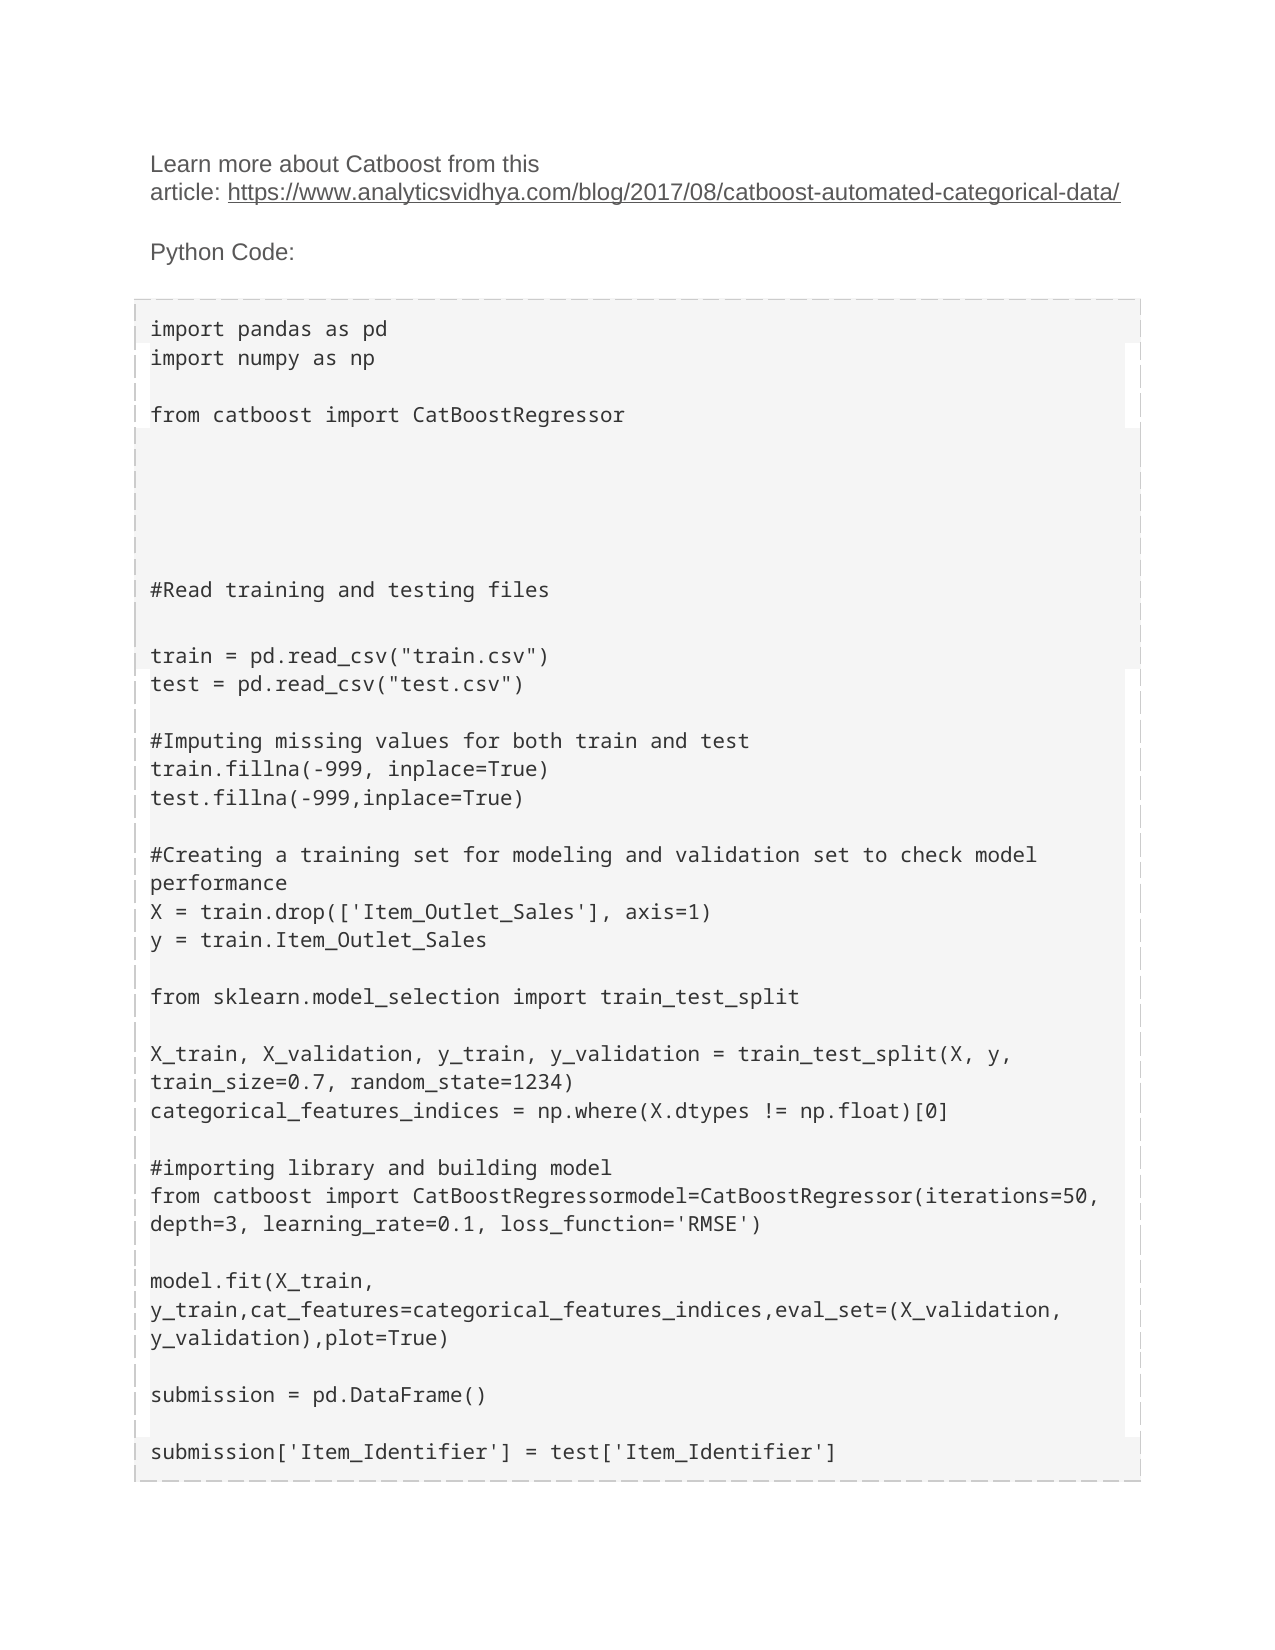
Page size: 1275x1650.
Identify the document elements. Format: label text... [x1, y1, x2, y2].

text y = train.Item_Outlet_Sales [150, 925, 1125, 954]
text X = train.drop(['Item_Outlet_Sales'], axis=1) [150, 897, 1125, 925]
text import numpy as np [150, 343, 1125, 371]
text from catboost import CatBoostRegressormodel=CatBoostRegressor(iterations=50, depth=3, learning_rate=0.1, loss_function='RMSE') [150, 1181, 1125, 1238]
text #Read training and testing files [134, 537, 1141, 603]
text #Creating a training set for modeling and validation set to check model performance [150, 840, 1125, 897]
text model.fit(X_train, y_train,cat_features=categorical_features_indices,eval_set=(X_validation, y_validation),plot=True) [150, 1266, 1125, 1352]
text submission = pd.DataFrame() [150, 1380, 1125, 1409]
text from sklearn.model_selection import train_test_split [150, 982, 1125, 1011]
text import pandas as pd [134, 298, 1141, 343]
text Learn more about Catboost from this article: https://www.analyticsvidhya.com/blog/2017/08/catboost-automated-categorical-data/ [150, 150, 1125, 205]
text submission['Item_Identifier'] = test['Item_Identifier'] [134, 1421, 1141, 1482]
text train.fillna(-999, inplace=True) [150, 754, 1125, 783]
text train = pd.read_csv("train.csv") [134, 625, 1141, 669]
text categorical_features_indices = np.where(X.dtypes != np.float)[0] [150, 1096, 1125, 1124]
text test = pd.read_csv("test.csv") [150, 669, 1125, 698]
text #Imputing missing values for both train and test [150, 726, 1125, 754]
text test.fillna(-999,inplace=True) [150, 783, 1125, 811]
text #importing library and building model [150, 1153, 1125, 1181]
text from catboost import CatBoostRegressor [150, 400, 1125, 428]
text Python Code: [150, 238, 1125, 266]
text X_train, X_validation, y_train, y_validation = train_test_split(X, y, train_size=0.7, random_state=1234) [150, 1039, 1125, 1096]
